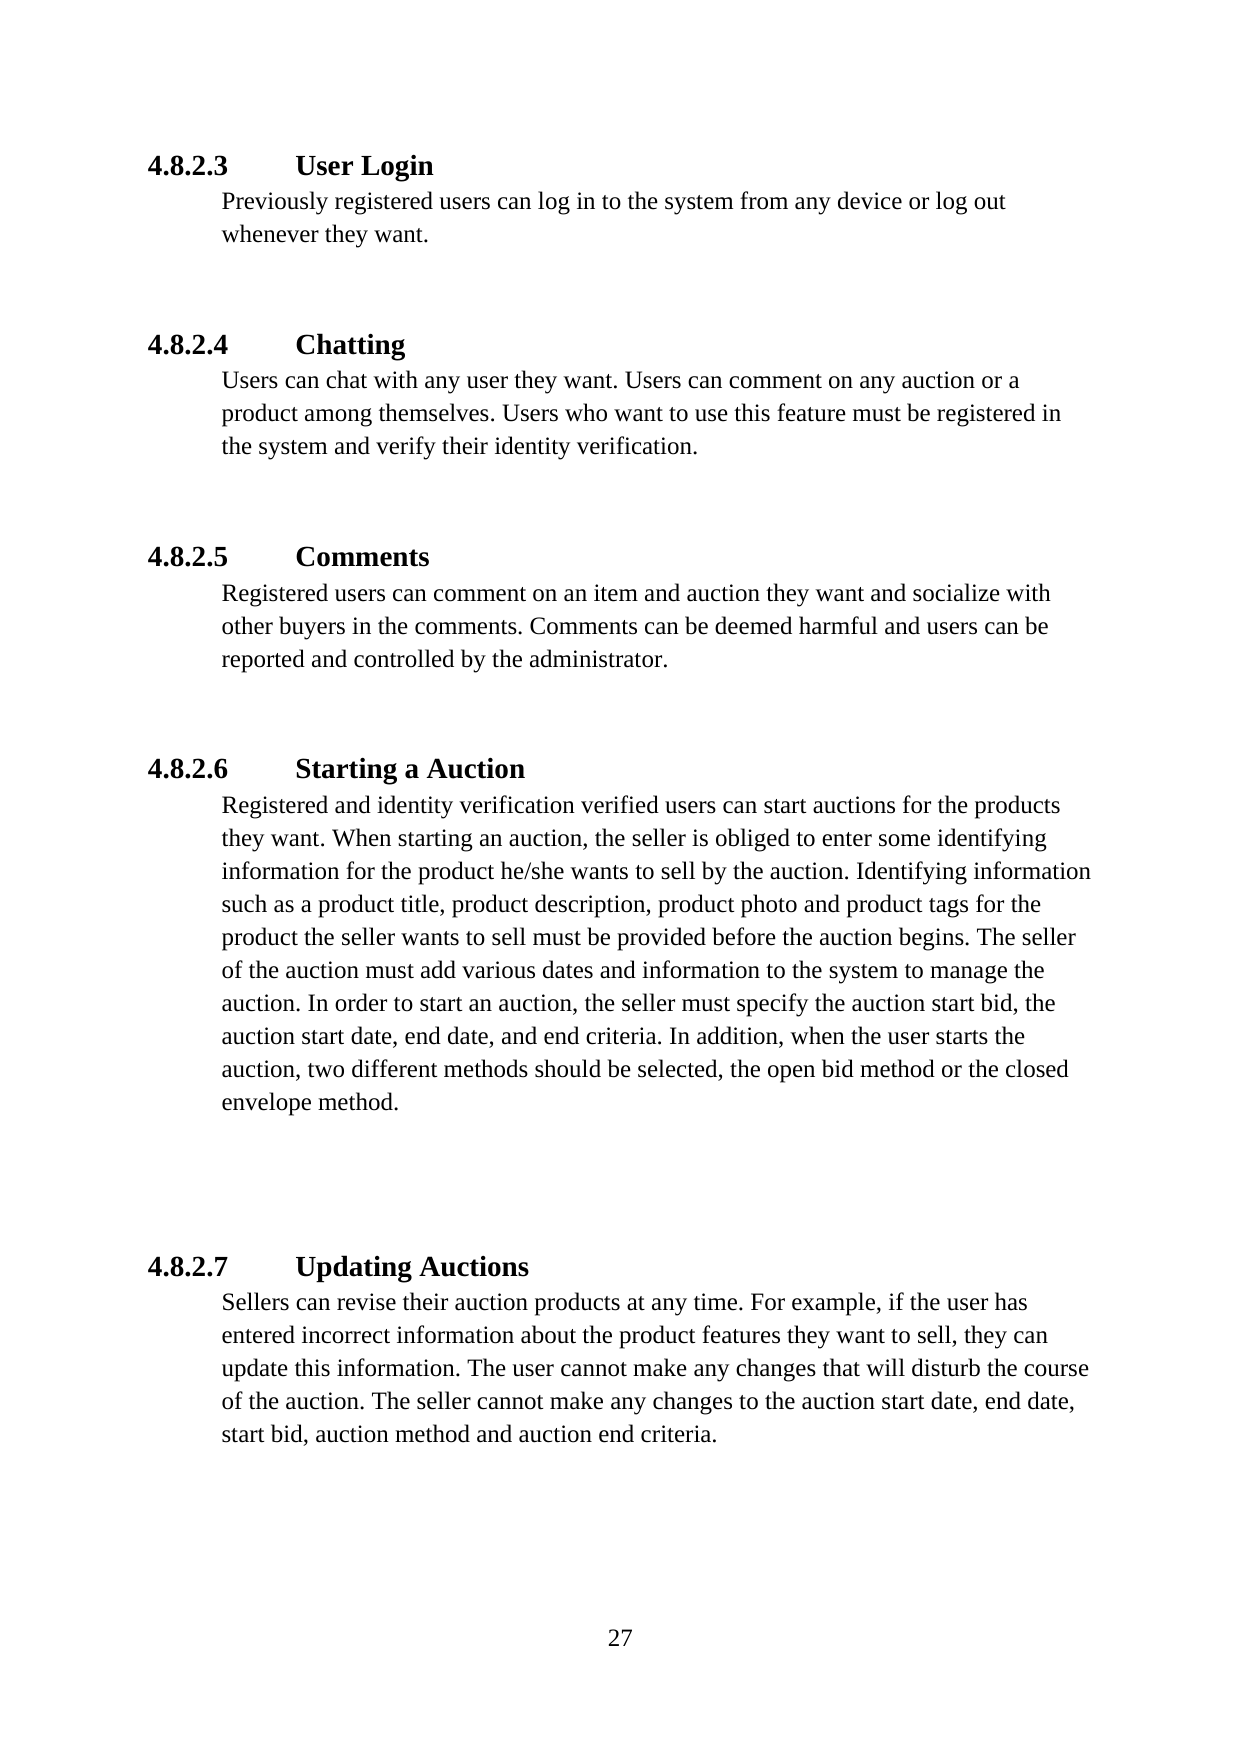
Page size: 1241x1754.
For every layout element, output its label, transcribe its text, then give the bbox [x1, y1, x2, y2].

text Users can chat with any user they want. Users can comment on any auction or a product among themselves. Users who want to use this feature must be registered in the system and verify their identity verification. [221, 365, 1093, 460]
subtitle User Login [148, 148, 1093, 181]
text Sellers can revise their auction products at any time. For example, if the user has entered incorrect information about the product features they want to sell, they can update this information. The user cannot make any changes that will disturb the course of the auction. The seller cannot make any changes to the auction start date, end date, start bid, auction method and auction end criteria. [221, 1287, 1093, 1448]
subtitle Starting a Auction [148, 751, 1093, 785]
text Previously registered users can log in to the system from any device or log out whenever they want. [221, 186, 1093, 248]
text Registered and identity verification verified users can start auctions for the products they want. When starting an auction, the seller is obliged to enter some identifying information for the product he/she wants to sell by the auction. Identifying information such as a product title, product description, product photo and product tags for the product the seller wants to sell must be provided before the auction begins. The seller of the auction must add various dates and information to the system to manage the auction. In order to start an auction, the seller must specify the auction start bid, the auction start date, end date, and end criteria. In addition, when the user starts the auction, two different methods should be selected, the open bid method or the closed envelope method. [221, 790, 1093, 1116]
subtitle Comments [148, 539, 1093, 573]
text Registered users can comment on an item and auction they want and socialize with other buyers in the comments. Comments can be deemed harmful and users can be reported and controlled by the administrator. [221, 578, 1093, 672]
subtitle Updating Auctions [148, 1249, 1093, 1282]
subtitle Chatting [148, 327, 1093, 360]
